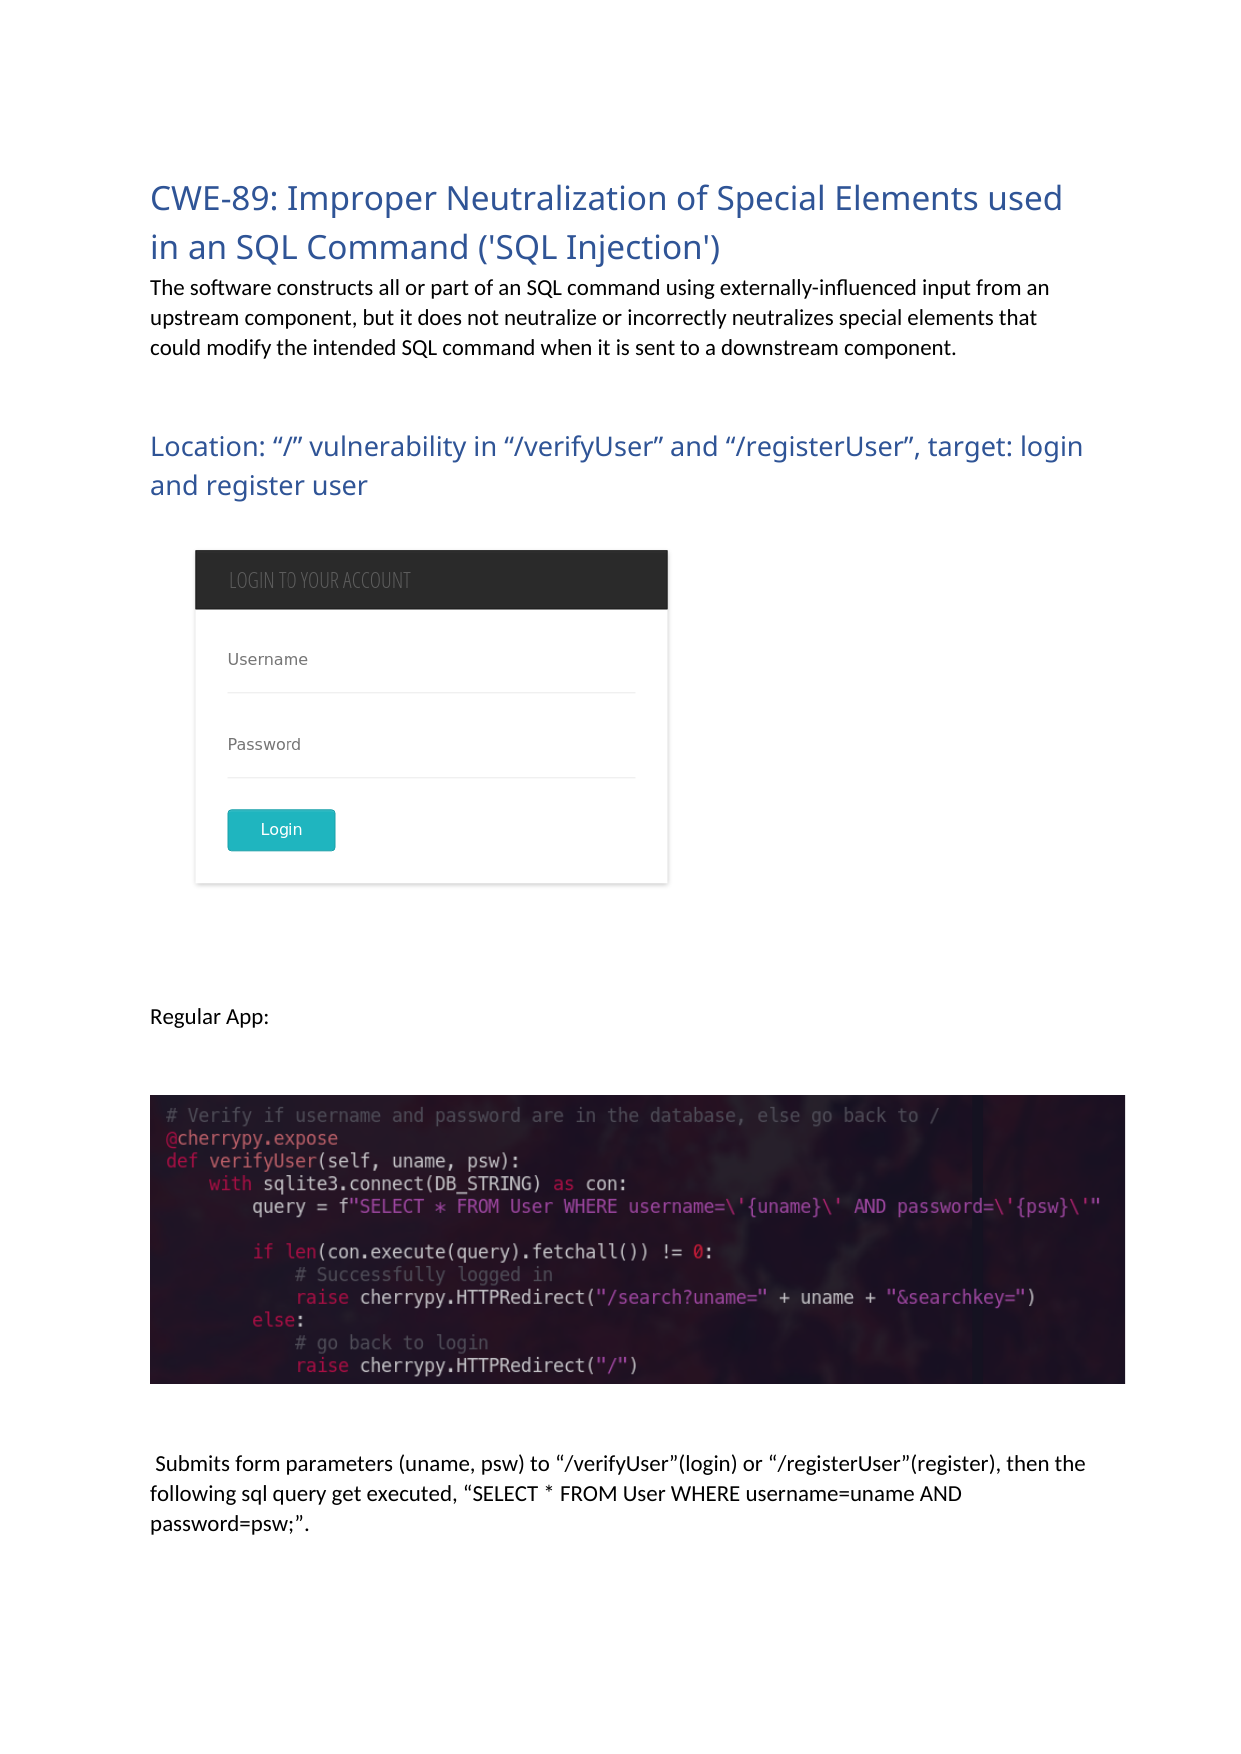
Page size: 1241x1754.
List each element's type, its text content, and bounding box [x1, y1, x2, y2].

text Regular App: [150, 1002, 1090, 1030]
picture [150, 1095, 1125, 1384]
subtitle CWE-89: Improper Neutralization of Special Elements used in an SQL Command ('SQL Injection') [150, 175, 1090, 269]
text The software constructs all or part of an SQL command using externally-influenced input from an upstream component, but it does not neutralize or incorrectly neutralizes special elements that could modify the intended SQL command when it is sent to a downstream component. [150, 273, 1090, 361]
picture [150, 506, 706, 937]
text Submits form parameters (uname, psw) to “/verifyUser”(login) or “/registerUser”(register), then the following sql query get executed, “SELECT * FROM User WHERE username=uname AND password=psw;”. [150, 1449, 1090, 1537]
subtitle Location: “/” vulnerability in “/verifyUser” and “/registerUser”, target: login and register user [150, 427, 1090, 504]
